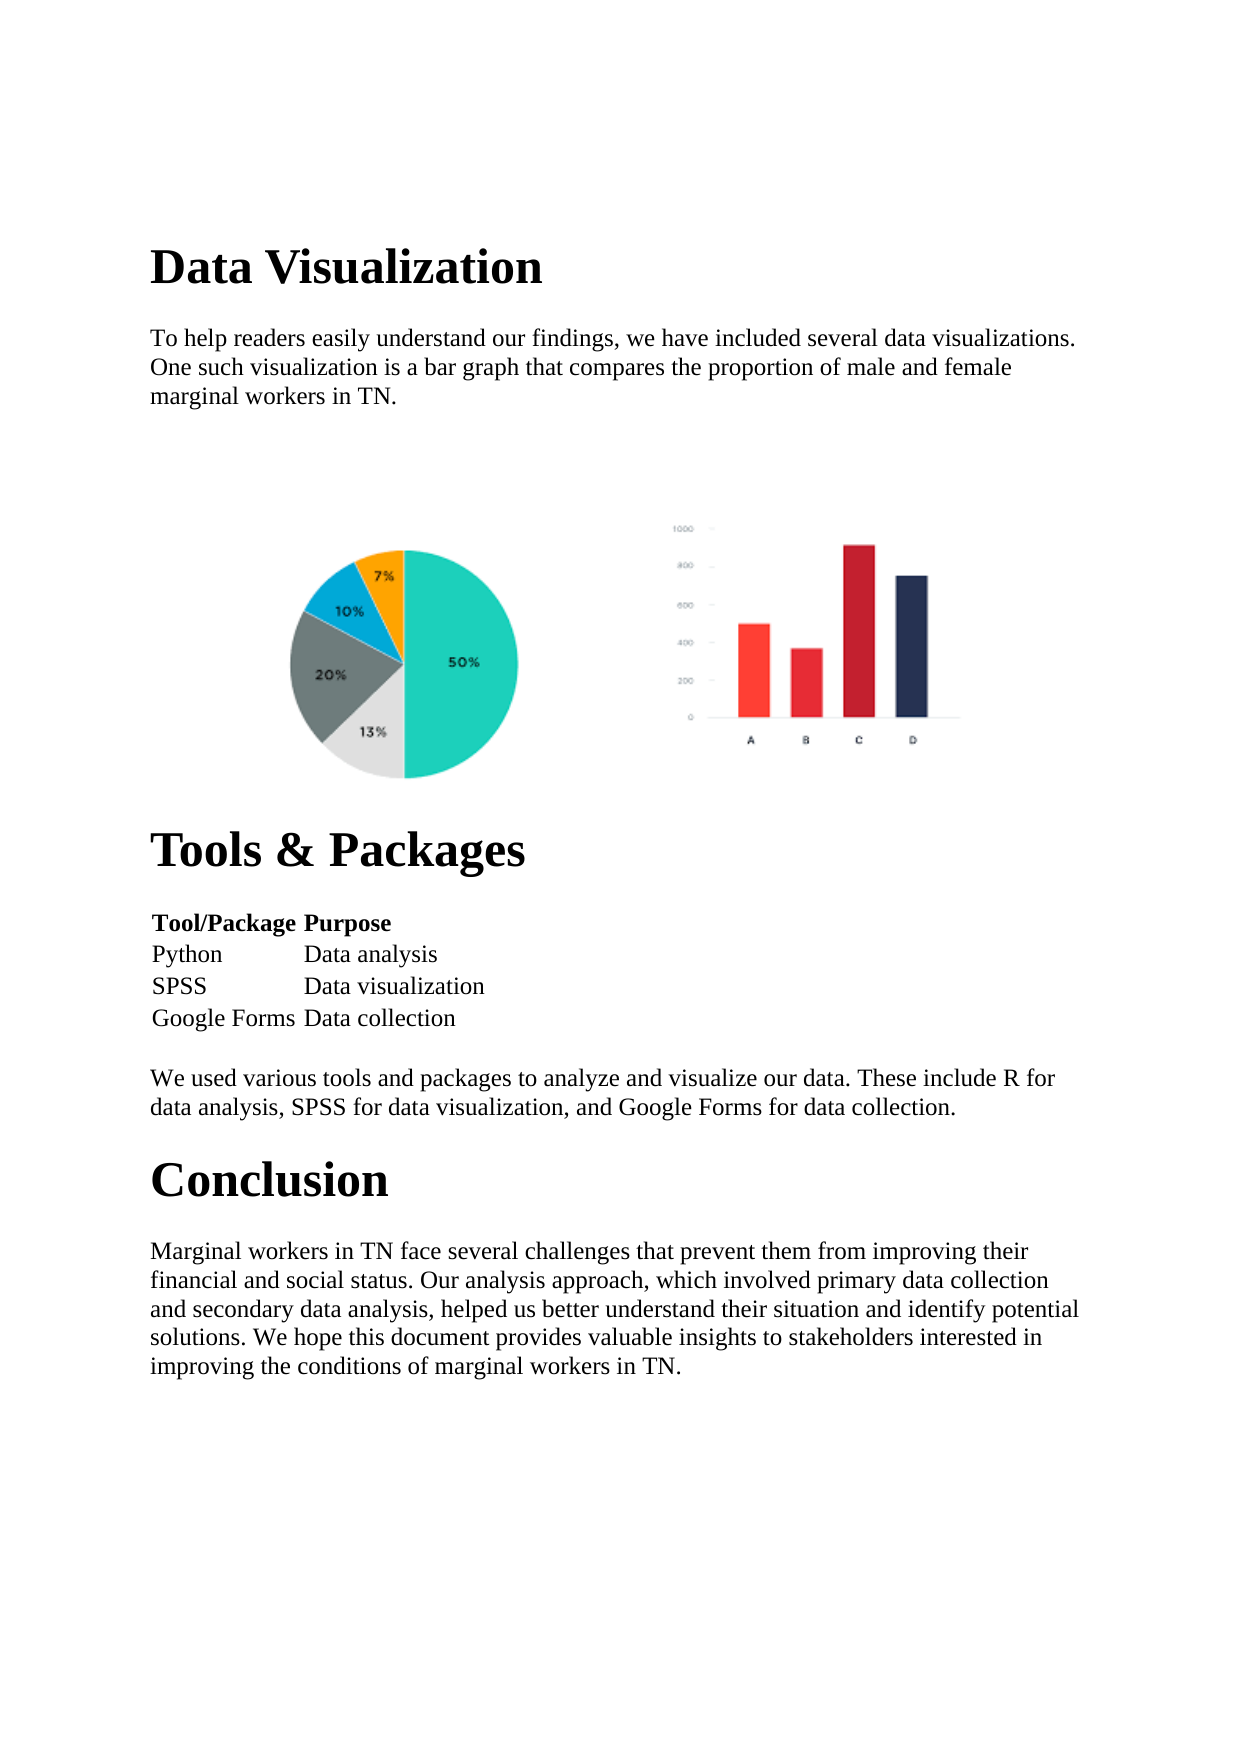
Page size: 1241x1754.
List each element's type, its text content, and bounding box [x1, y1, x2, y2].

table_cell Python [150, 938, 302, 970]
text To help readers easily understand our findings, we have included several data visualizations. One such visualization is a bar graph that compares the proportion of male and female marginal workers in TN. [150, 323, 1090, 409]
table_cell Data collection [302, 1002, 491, 1034]
table_cell Google Forms [150, 1002, 302, 1034]
text We used various tools and packages to analyze and visualize our data. These include R for data analysis, SPSS for data visualization, and Google Forms for data collection. [150, 1063, 1090, 1120]
text Tools & Packages [150, 819, 1090, 877]
text Data Visualization [150, 237, 1090, 294]
picture [150, 438, 999, 791]
text Conclusion [150, 1149, 1090, 1207]
table_cell Data visualization [302, 970, 491, 1002]
table_cell SPSS [150, 970, 302, 1002]
table_cell Data analysis [302, 938, 491, 970]
table_header Tool/Package [150, 906, 302, 938]
table_header Purpose [302, 906, 491, 938]
text Marginal workers in TN face several challenges that prevent them from improving their financial and social status. Our analysis approach, which involved primary data collection and secondary data analysis, helped us better understand their situation and identify potential solutions. We hope this document provides valuable insights to stakeholders interested in improving the conditions of marginal workers in TN. [150, 1236, 1090, 1380]
